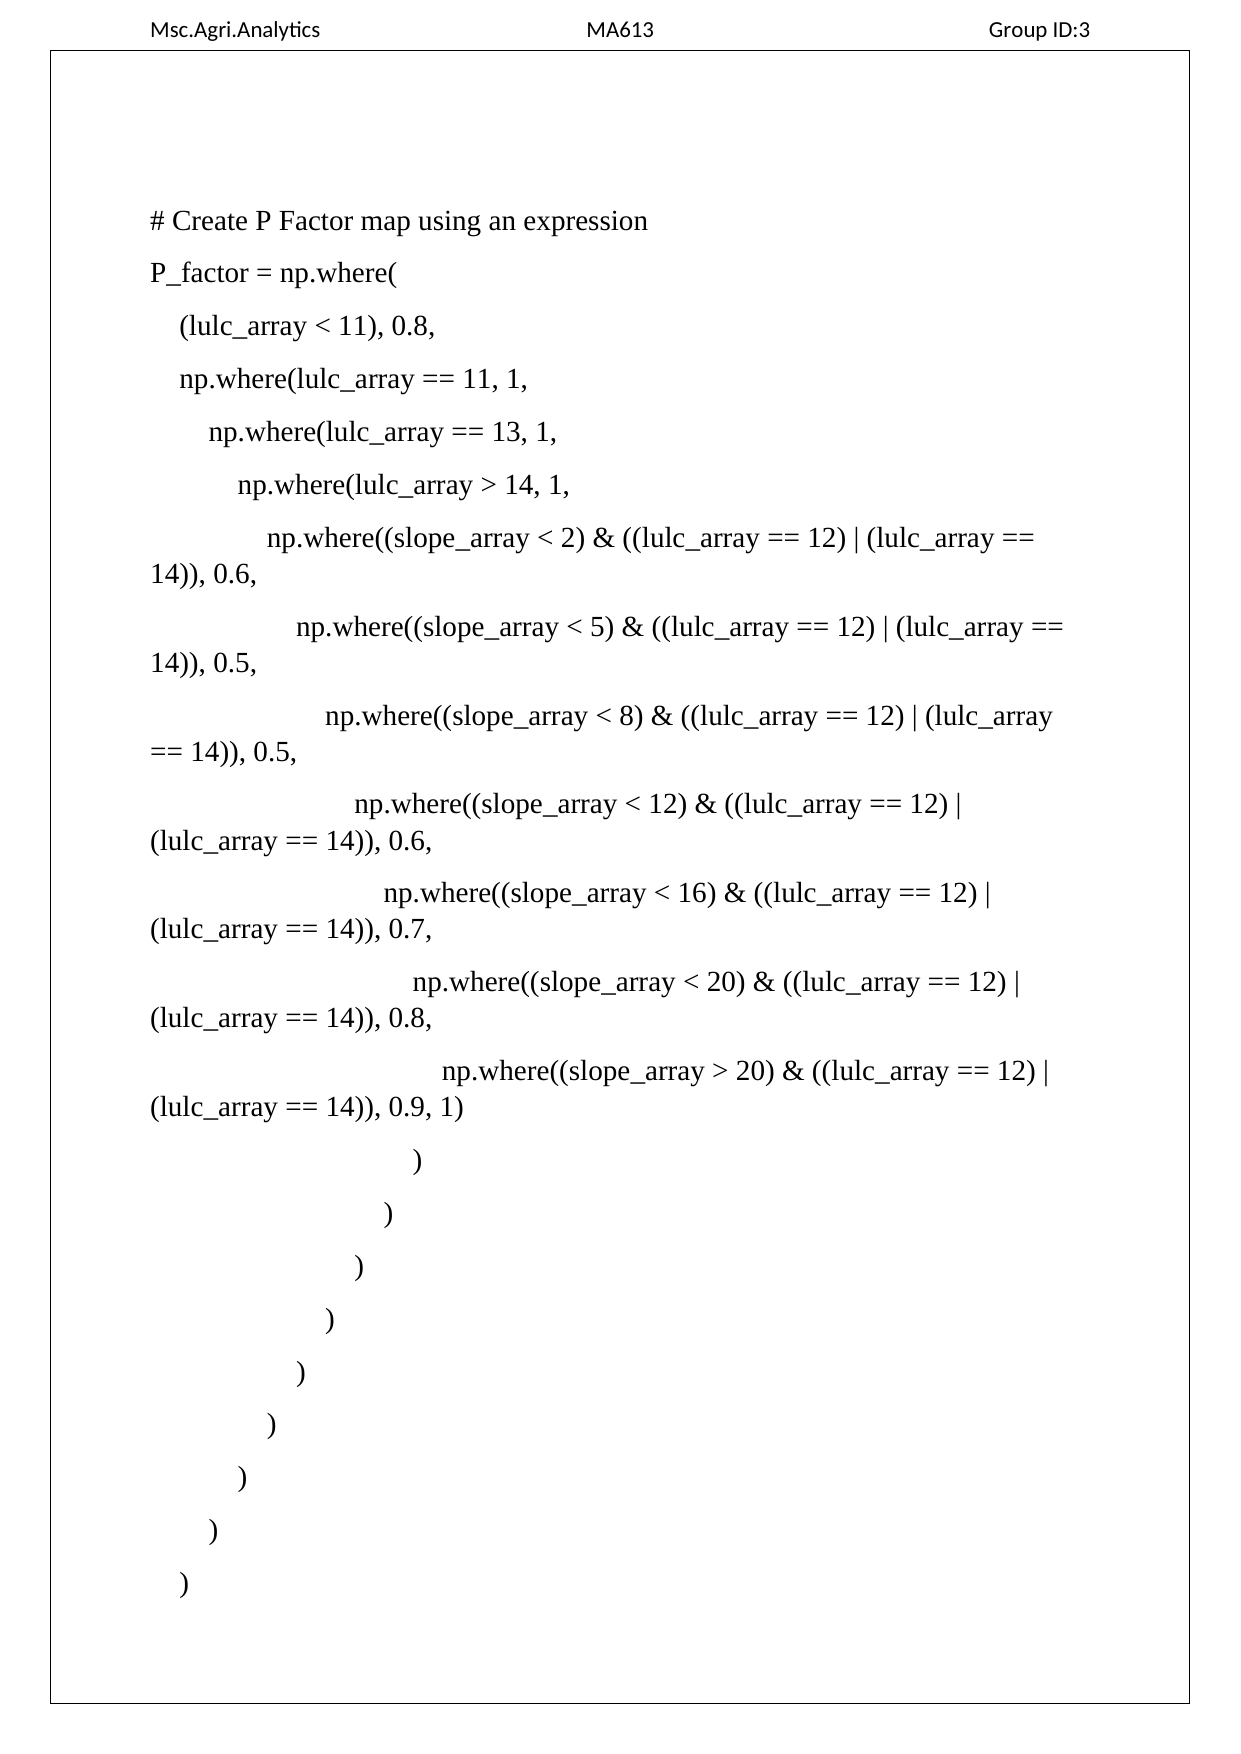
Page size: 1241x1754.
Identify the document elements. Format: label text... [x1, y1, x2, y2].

text np.where((slope_array > 20) & ((lulc_array == 12) | (lulc_array == 14)), 0.9, 1) [150, 1053, 1090, 1123]
text # Create P Factor map using an expression [150, 203, 1090, 236]
text np.where(lulc_array == 11, 1, [150, 361, 1090, 395]
text ) [150, 1512, 1090, 1546]
text ) [150, 1565, 1090, 1598]
text np.where((slope_array < 12) & ((lulc_array == 12) | (lulc_array == 14)), 0.6, [150, 787, 1090, 856]
text np.where((slope_array < 8) & ((lulc_array == 12) | (lulc_array == 14)), 0.5, [150, 698, 1090, 767]
text (lulc_array < 11), 0.8, [150, 308, 1090, 342]
text ) [150, 1195, 1090, 1229]
text np.where((slope_array < 5) & ((lulc_array == 12) | (lulc_array == 14)), 0.5, [150, 609, 1090, 678]
text np.where((slope_array < 2) & ((lulc_array == 12) | (lulc_array == 14)), 0.6, [150, 520, 1090, 589]
text ) [150, 1301, 1090, 1334]
text ) [150, 1248, 1090, 1282]
text ) [150, 1142, 1090, 1176]
text np.where((slope_array < 20) & ((lulc_array == 12) | (lulc_array == 14)), 0.8, [150, 964, 1090, 1034]
text np.where(lulc_array == 13, 1, [150, 414, 1090, 448]
text ) [150, 1406, 1090, 1440]
text P_factor = np.where( [150, 256, 1090, 289]
text ) [150, 1354, 1090, 1387]
text np.where((slope_array < 16) & ((lulc_array == 12) | (lulc_array == 14)), 0.7, [150, 876, 1090, 945]
text ) [150, 1459, 1090, 1493]
text np.where(lulc_array > 14, 1, [150, 467, 1090, 500]
